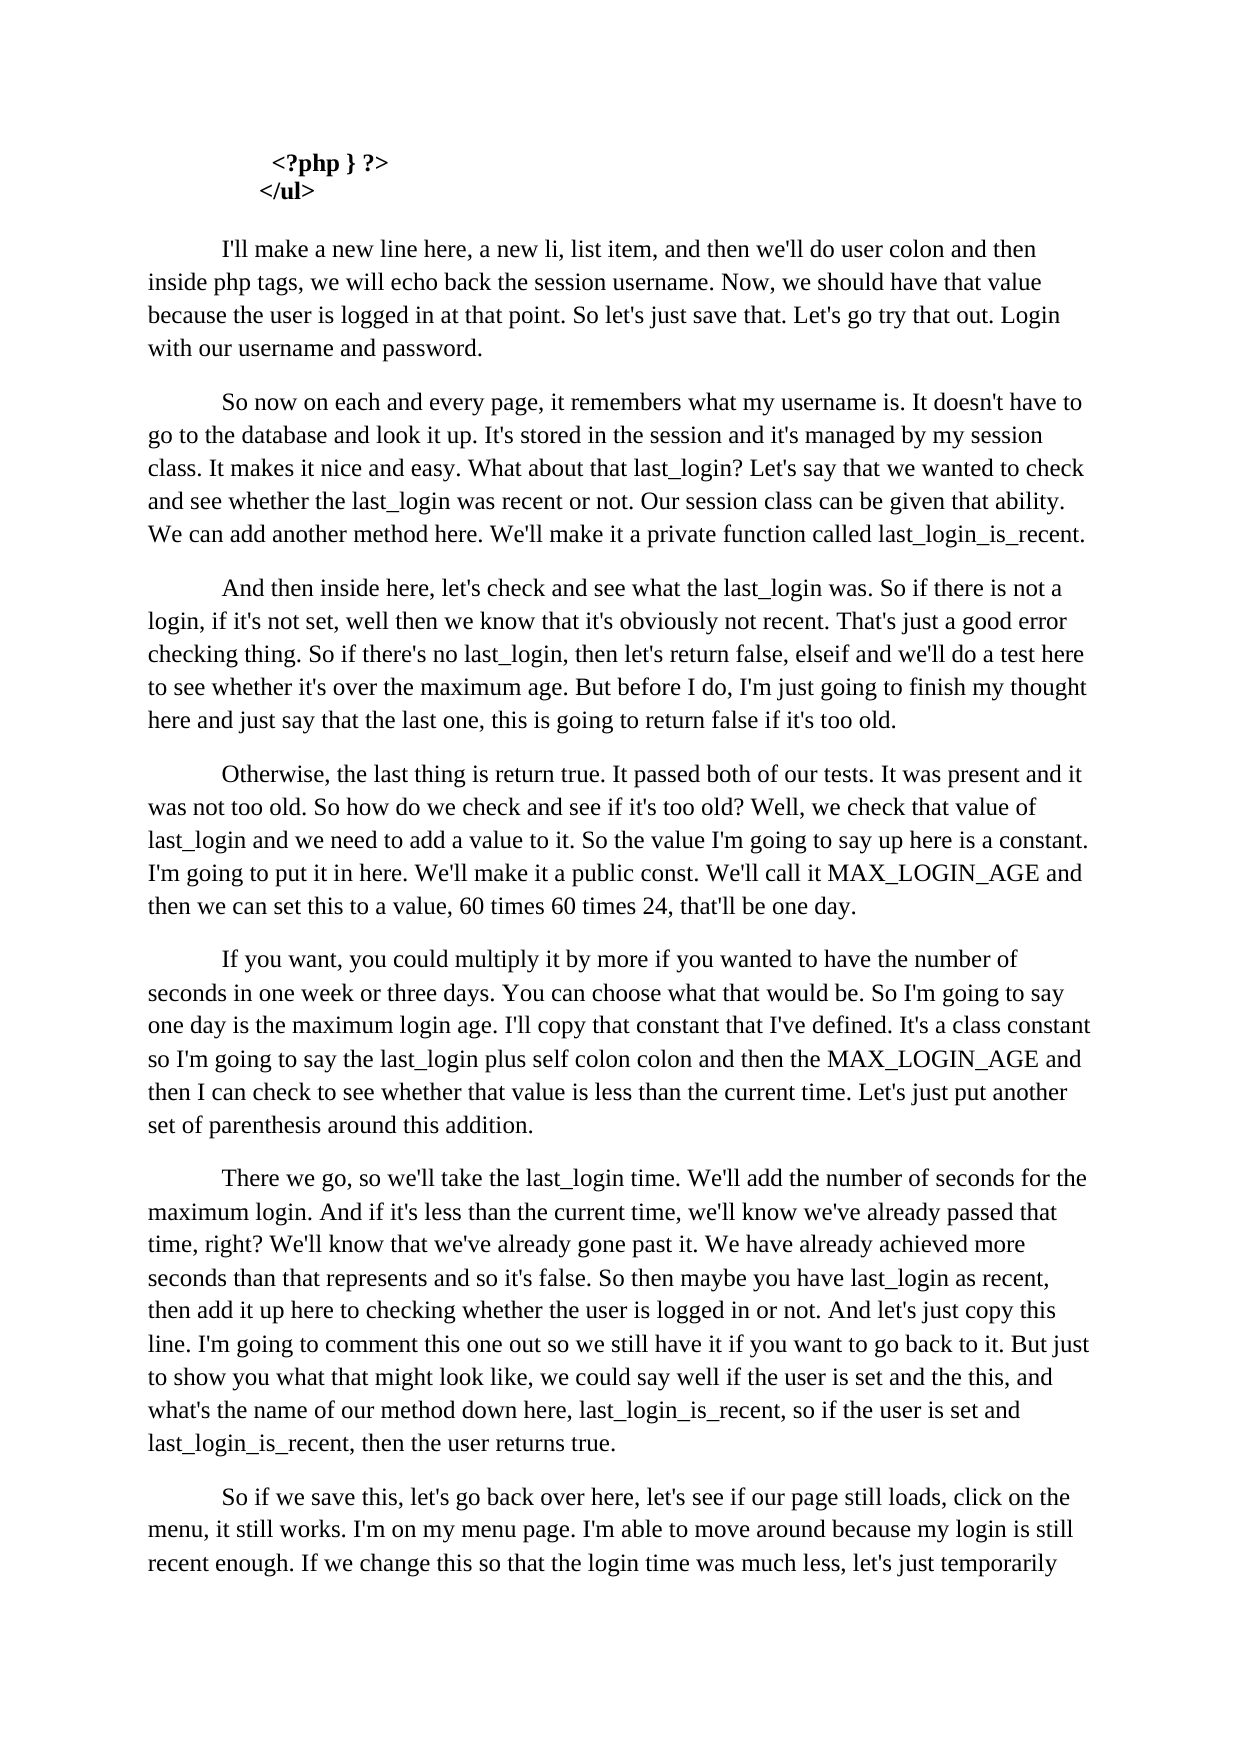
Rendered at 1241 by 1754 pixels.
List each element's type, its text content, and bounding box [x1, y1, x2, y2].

text Otherwise, the last thing is return true. It passed both of our tests. It was present and it was not too old. So how do we check and see if it's too old? Well, we check that value of last_login and we need to add a value to it. So the value I'm going to say up here is a constant. I'm going to put it in here. We'll make it a public const. We'll call it MAX_LOGIN_AGE and then we can set this to a value, 60 times 60 times 24, that'll be one day. [148, 759, 1093, 919]
text I'll make a new line here, a new li, list item, and then we'll do user colon and then inside php tags, we will echo back the session username. Now, we should have that value because the user is logged in at that point. So let's just save that. Let's go try that out. Login with our username and password. [148, 234, 1093, 362]
text <?php } ?> [148, 148, 1093, 176]
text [148, 1482, 1093, 1576]
text And then inside here, let's check and see what the last_login was. So if there is not a login, if it's not set, well then we know that it's obviously not recent. That's just a good error checking thing. So if there's no last_login, then let's return false, elseif and we'll do a test here to see whether it's over the maximum age. But before I do, I'm just going to finish my thought here and just say that the last one, this is going to return false if it's too old. [148, 573, 1093, 733]
text There we go, so we'll take the last_login time. We'll add the number of seconds for the maximum login. And if it's less than the current time, we'll know we've already passed that time, right? We'll know that we've already gone past it. We have already achieved more seconds than that represents and so it's false. So then maybe you have last_login as recent, then add it up here to checking whether the user is logged in or not. And let's just copy this line. I'm going to comment this one out so we still have it if you want to go back to it. But just to show you what that might look like, we could say well if the user is set and the this, and what's the name of our method down here, last_login_is_recent, so if the user is set and last_login_is_recent, then the user returns true. [148, 1163, 1093, 1456]
text If you want, you could multiply it by more if you wanted to have the number of seconds in one week or three days. You can choose what that would be. So I'm going to say one day is the maximum login age. I'll copy that constant that I've defined. It's a class constant so I'm going to say the last_login plus self colon colon and then the MAX_LOGIN_AGE and then I can check to see whether that value is less than the current time. Let's just put another set of parenthesis around this addition. [148, 944, 1093, 1138]
text So now on each and every page, it remembers what my username is. It doesn't have to go to the database and look it up. It's stored in the session and it's managed by my session class. It makes it nice and easy. What about that last_login? Let's say that we wanted to check and see whether the last_login was recent or not. Our session class can be given that ability. We can add another method here. We'll make it a private function called last_login_is_recent. [148, 387, 1093, 548]
text </ul> [148, 176, 1093, 205]
